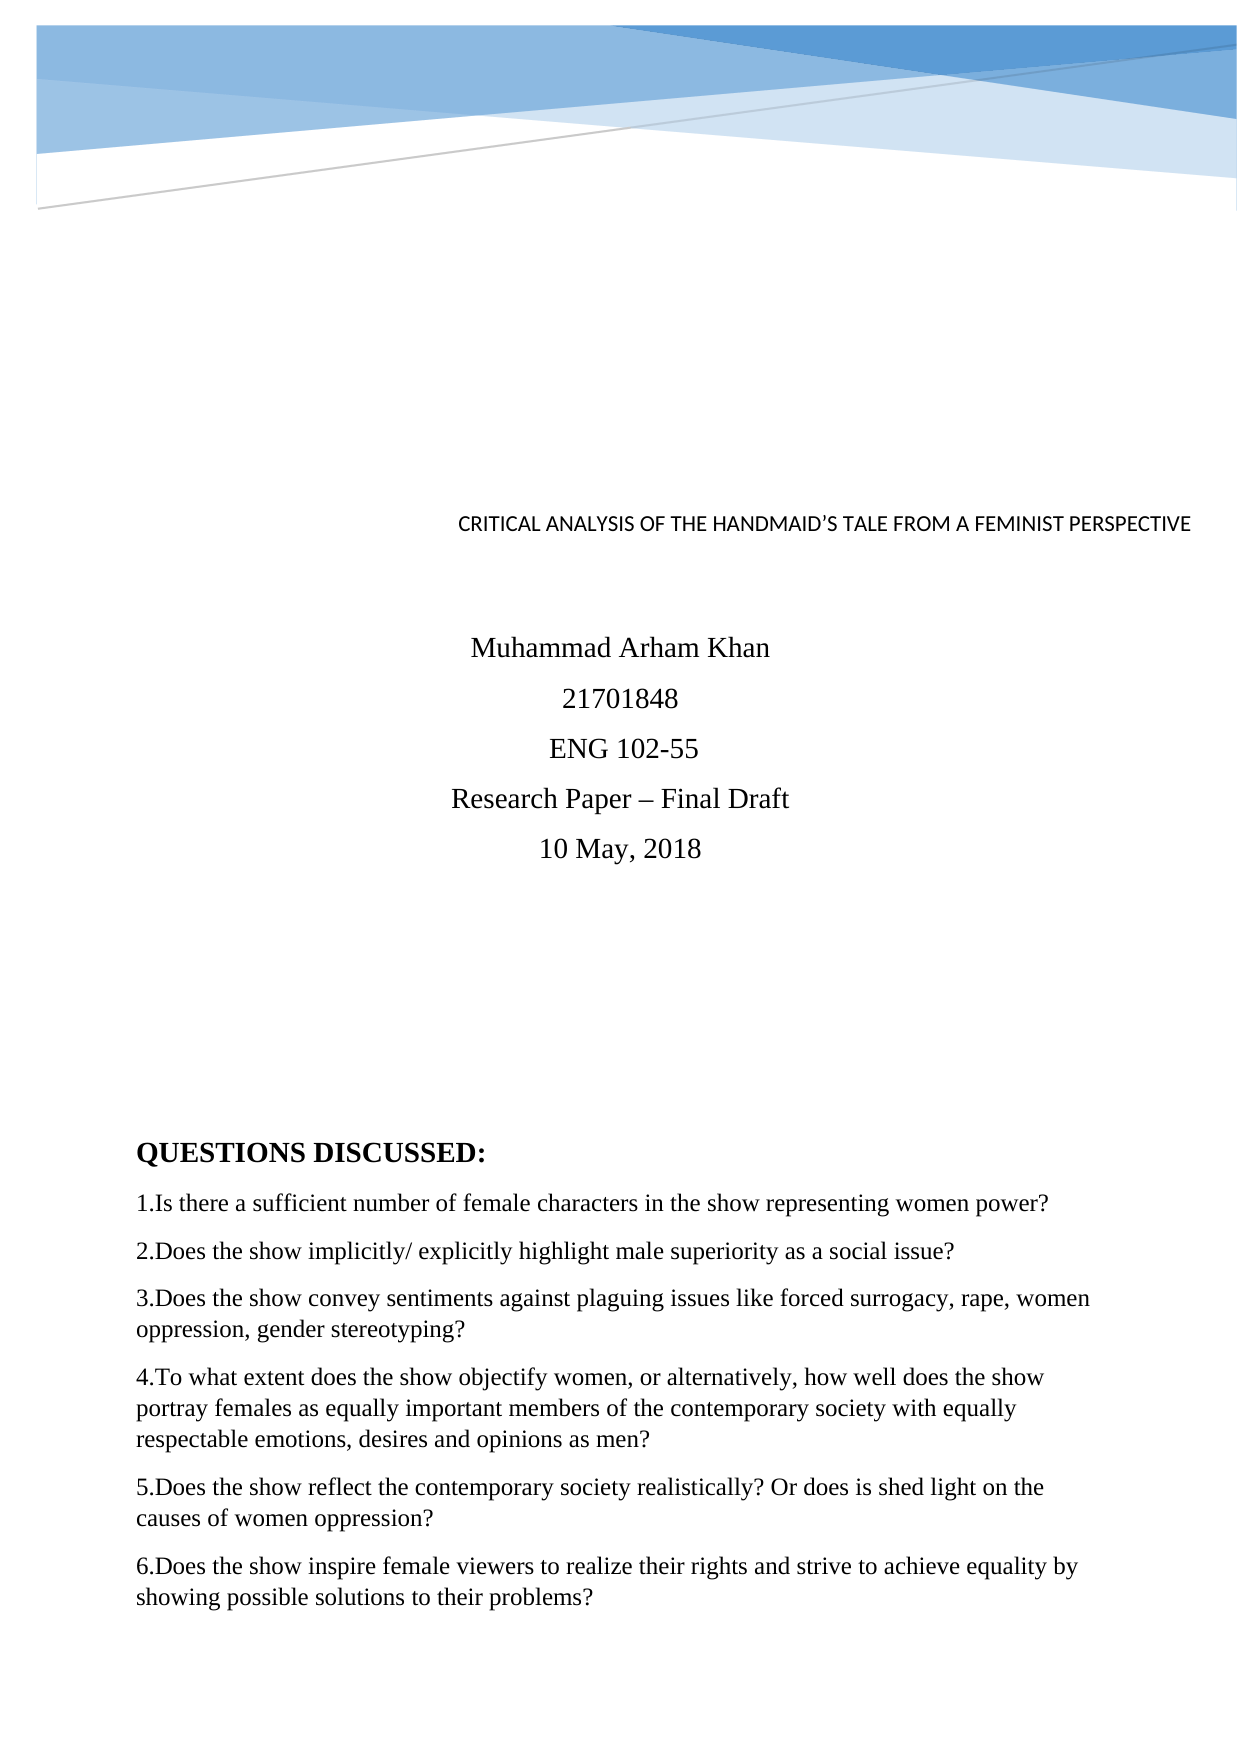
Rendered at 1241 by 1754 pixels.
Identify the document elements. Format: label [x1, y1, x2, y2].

picture [36, 25, 1237, 225]
